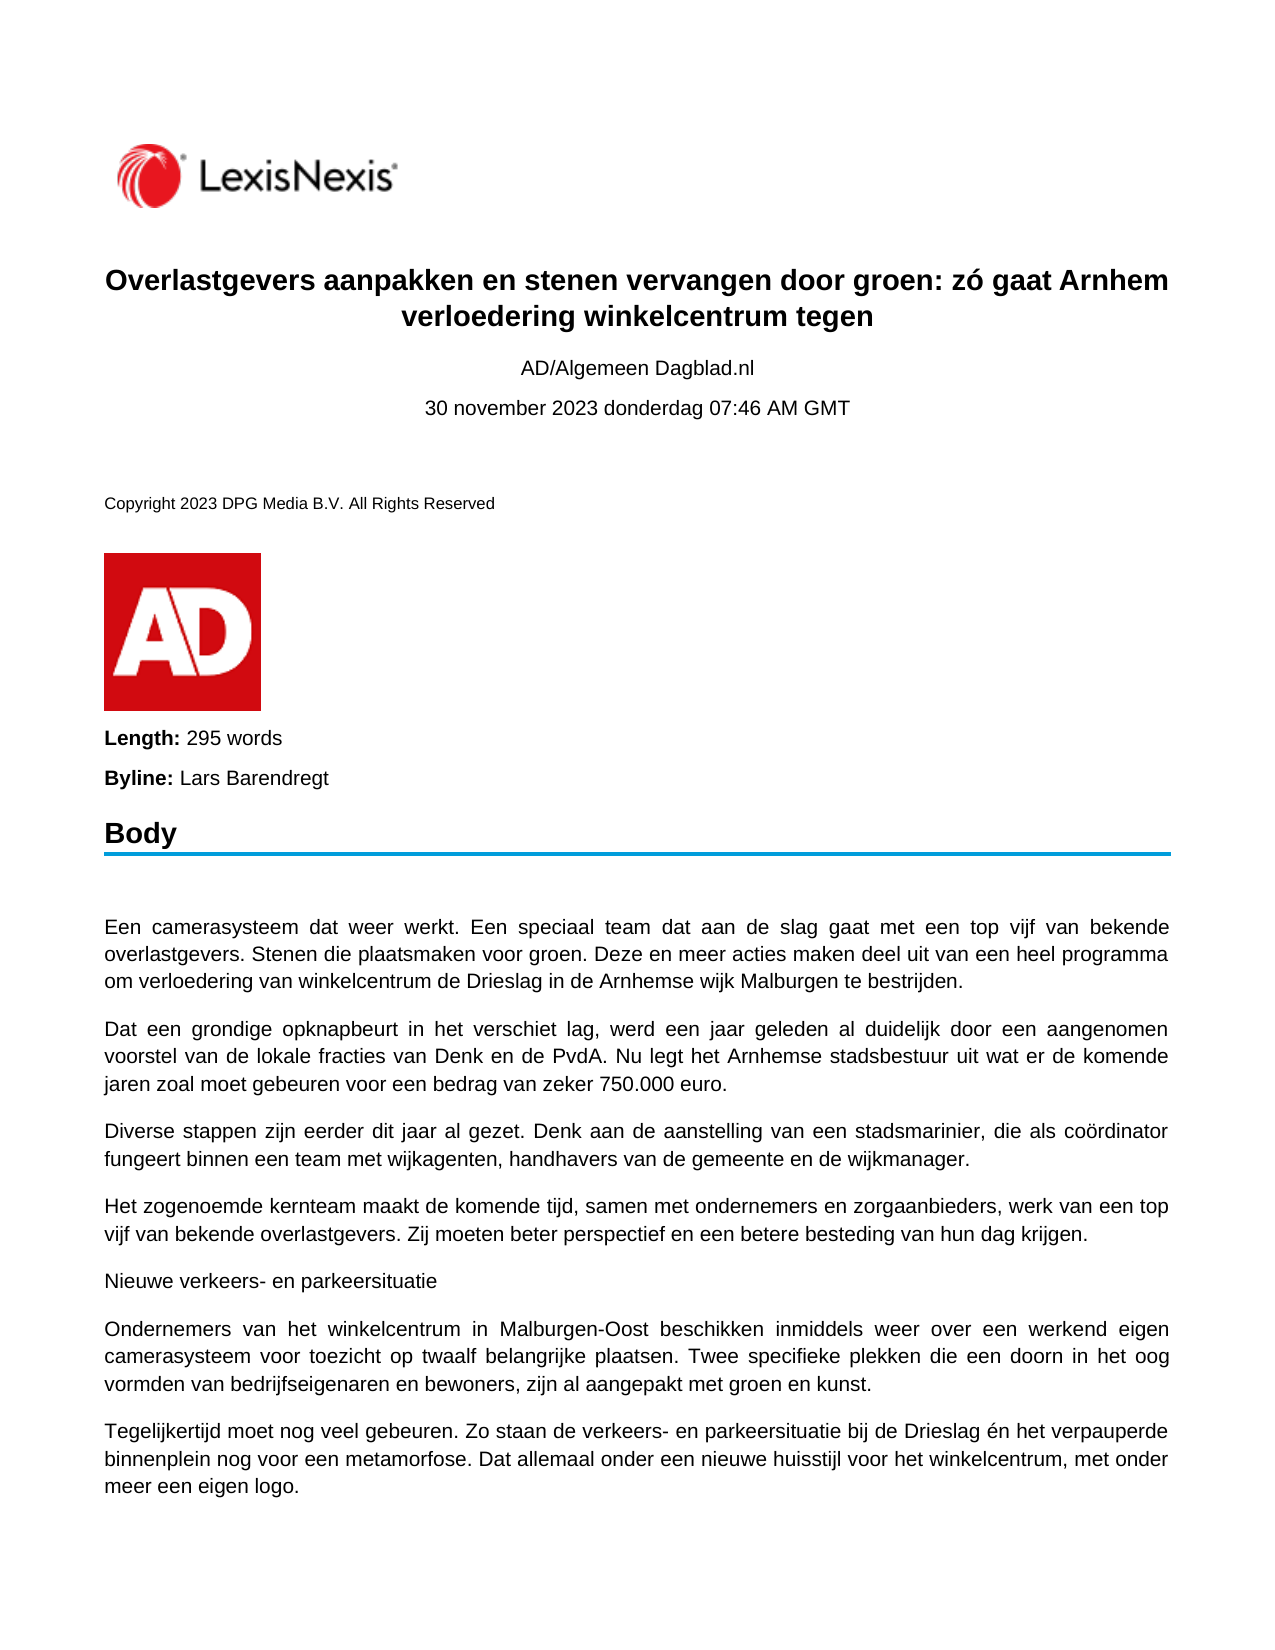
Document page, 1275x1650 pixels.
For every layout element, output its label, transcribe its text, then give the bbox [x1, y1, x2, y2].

text Diverse stappen zijn eerder dit jaar al gezet. Denk aan de aanstelling van een stadsmarinier, die als coördinator fungeert binnen een team met wijkagenten, handhavers van de gemeente en de wijkmanager. [104, 1116, 1171, 1170]
text 30 november 2023 donderdag 07:46 AM GMT [104, 393, 1171, 420]
picture [104, 144, 412, 208]
text Length: 295 words [104, 723, 1171, 750]
picture [104, 553, 261, 711]
text AD/Algemeen Dagblad.nl [104, 353, 1171, 380]
text Dat een grondige opknapbeurt in het verschiet lag, werd een jaar geleden al duidelijk door een aangenomen voorstel van de lokale fracties van Denk en de PvdA. Nu legt het Arnhemse stadsbestuur uit wat er de komende jaren zoal moet gebeuren voor een bedrag van zeker 750.000 euro. [104, 1014, 1171, 1095]
subtitle Overlastgevers aanpakken en stenen vervangen door groen: zó gaat Arnhem verloedering winkelcentrum tegen [104, 261, 1171, 332]
text Copyright 2023 DPG Media B.V. All Rights Reserved [104, 461, 1171, 513]
text Ondernemers van het winkelcentrum in Malburgen-Oost beschikken inmiddels weer over een werkend eigen camerasysteem voor toezicht op twaalf belangrijke plaatsen. Twee specifieke plekken die een doorn in het oog vormden van bedrijfseigenaren en bewoners, zijn al aangepakt met groen en kunst. [104, 1314, 1171, 1395]
text Tegelijkertijd moet nog veel gebeuren. Zo staan de verkeers- en parkeersituatie bij de Drieslag én het verpauperde binnenplein nog voor een metamorfose. Dat allemaal onder een nieuwe huisstijl voor het winkelcentrum, met onder meer een eigen logo. [104, 1416, 1171, 1497]
text Body [104, 814, 1171, 850]
text Het zogenoemde kernteam maakt de komende tijd, samen met ondernemers en zorgaanbieders, werk van een top vijf van bekende overlastgevers. Zij moeten beter perspectief en een betere besteding van hun dag krijgen. [104, 1191, 1171, 1245]
text Byline: Lars Barendregt [104, 762, 1171, 789]
text Een camerasysteem dat weer werkt. Een speciaal team dat aan de slag gaat met een top vijf van bekende overlastgevers. Stenen die plaatsmaken voor groen. Deze en meer acties maken deel uit van een heel programma om verloedering van winkelcentrum de Drieslag in de Arnhemse wijk Malburgen te bestrijden. [104, 912, 1171, 993]
text Nieuwe verkeers- en parkeersituatie [104, 1266, 1171, 1293]
